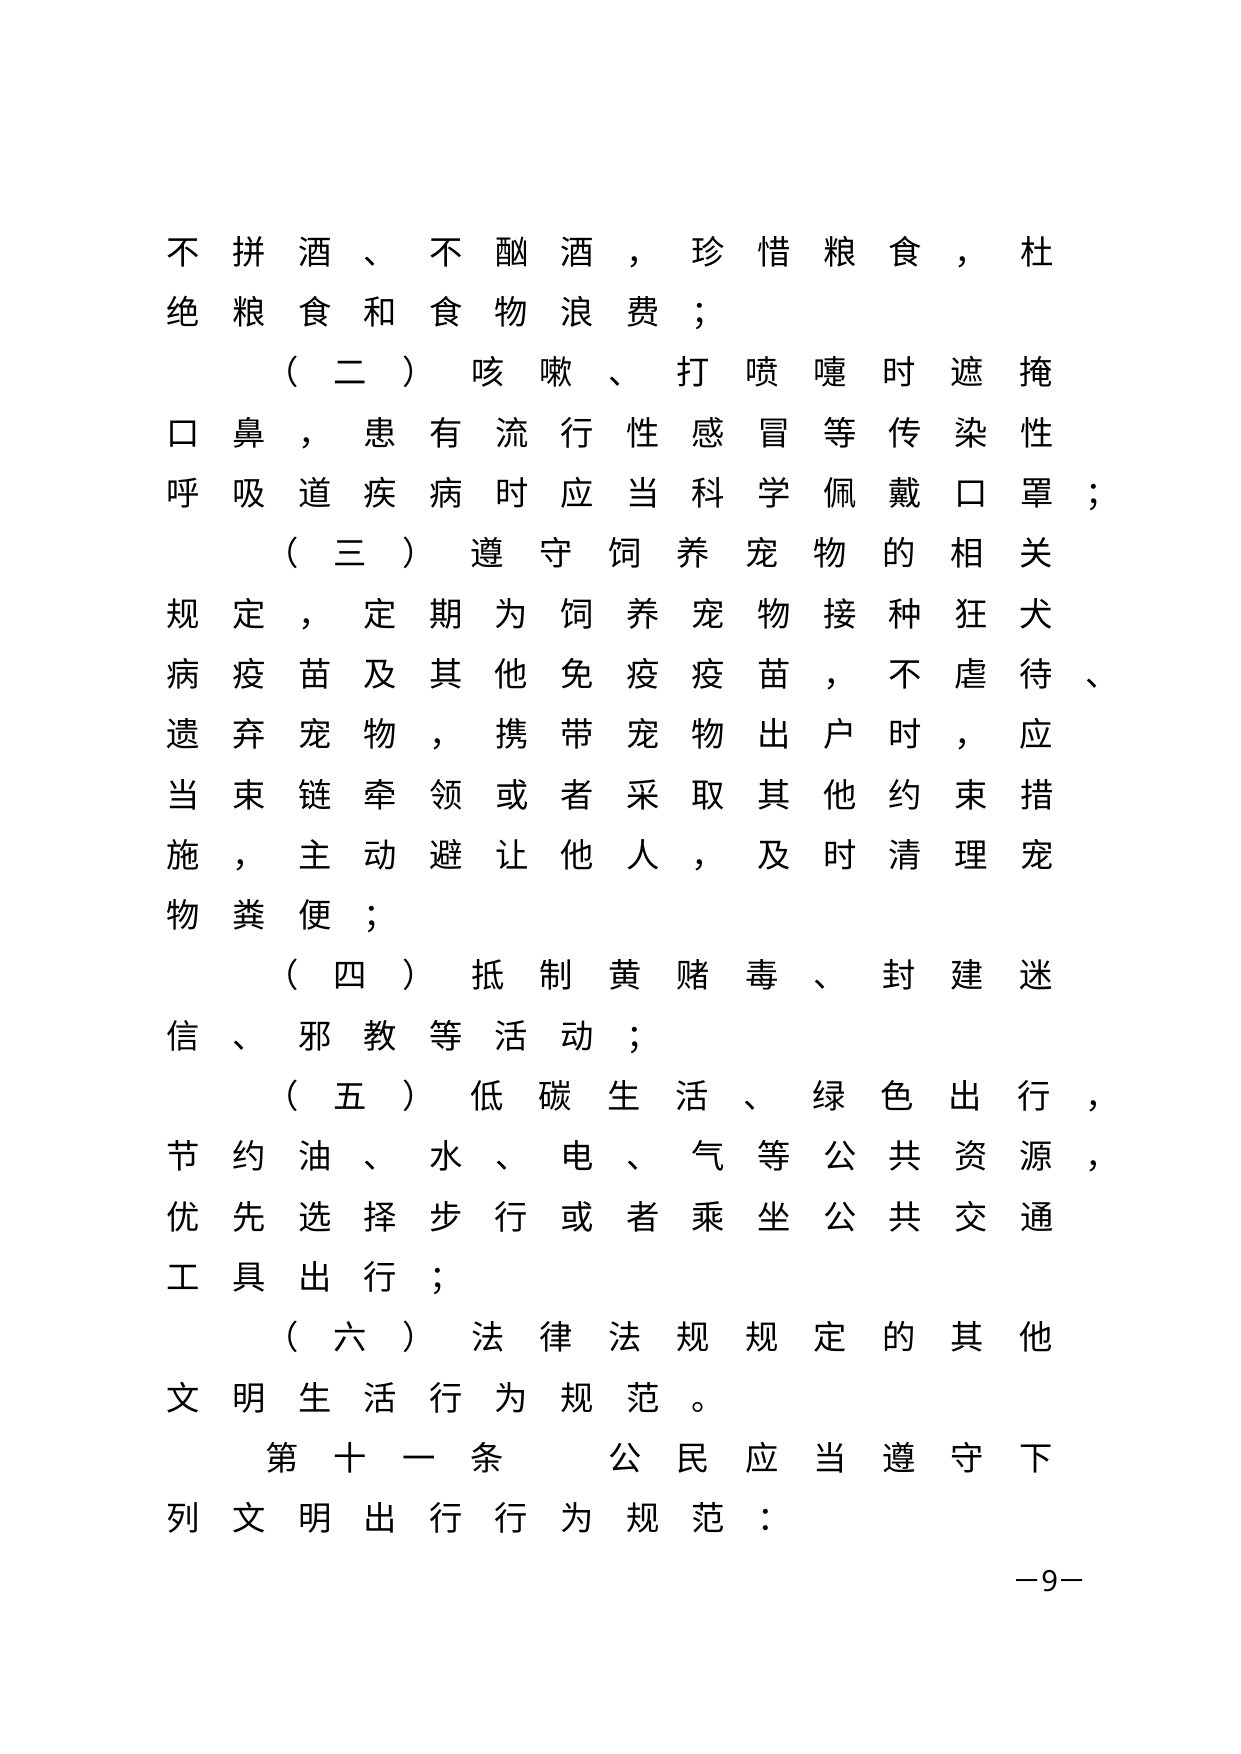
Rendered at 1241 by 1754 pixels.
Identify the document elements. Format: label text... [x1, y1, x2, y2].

text （一）文明用餐，提倡使用公筷公勺、消毒餐具，不劝酒、不拼酒、不酗酒，珍惜粮食，杜绝粮食和食物浪费； [167, 219, 1085, 340]
text （二）咳嗽、打喷嚏时遮掩口鼻，患有流行性感冒等传染性呼吸道疾病时应当科学佩戴口罩； [167, 340, 1085, 521]
text （四）抵制黄赌毒、封建迷信、邪教等活动； [167, 943, 1085, 1064]
text （六）法律法规规定的其他文明生活行为规范。 [167, 1305, 1085, 1426]
text 第十一条 公民应当遵守下列文明出行行为规范： [167, 1426, 1085, 1546]
text （五）低碳生活、绿色出行，节约油、水、电、气等公共资源，优先选择步行或者乘坐公共交通工具出行； [167, 1064, 1085, 1305]
text （三）遵守饲养宠物的相关规定，定期为饲养宠物接种狂犬病疫苗及其他免疫疫苗，不虐待、遗弃宠物，携带宠物出户时，应当束链牵领或者采取其他约束措施，主动避让他人，及时清理宠物粪便； [167, 521, 1085, 943]
